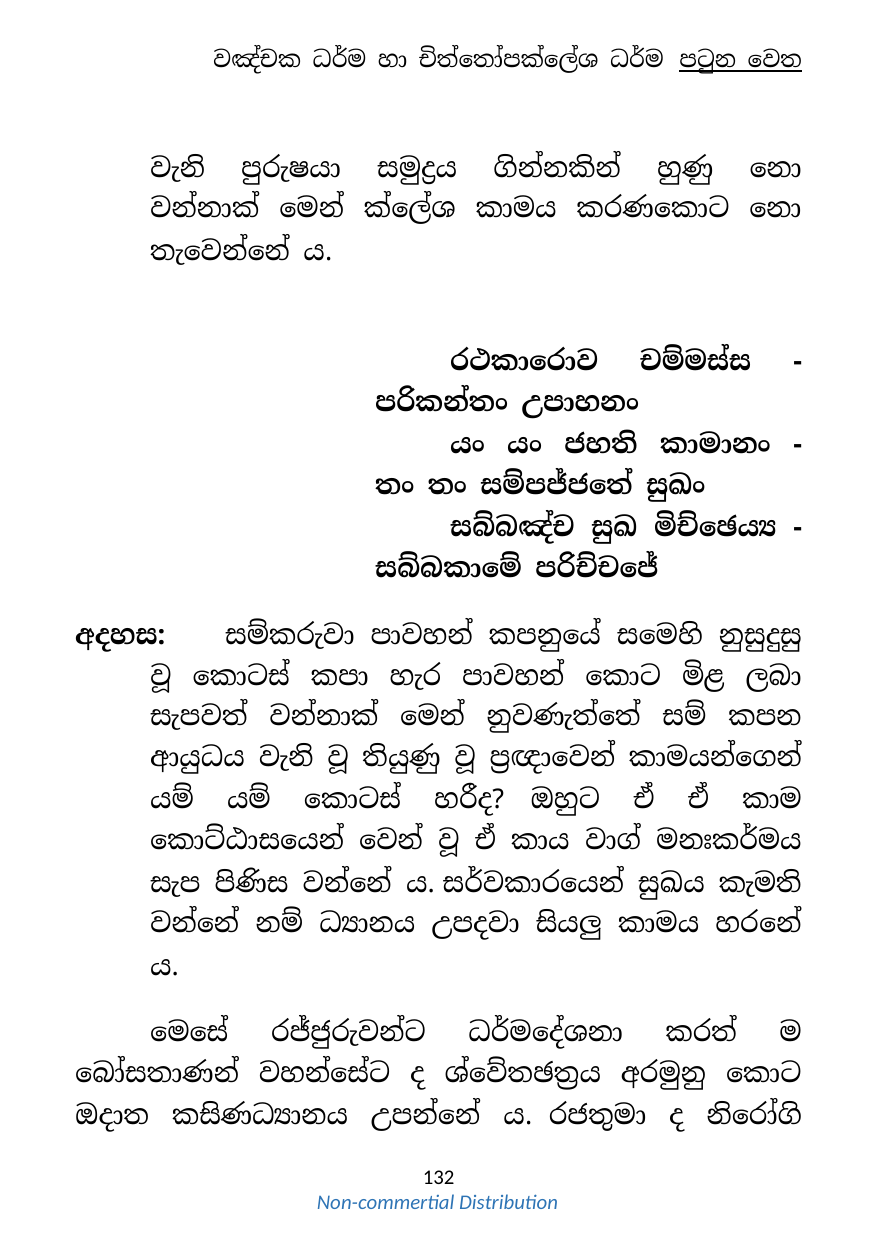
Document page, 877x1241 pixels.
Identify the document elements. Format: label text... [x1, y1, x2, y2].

text සබ්බඤ්ච සුඛ මිච්ඡෙය්‍ය - සබ්බකාමේ පරිච්චජේ [375, 508, 802, 585]
text රථකාරොව චම්මස්ස - පරිකන්තං උපාහනං [375, 342, 802, 419]
text යං යං ජහති කාමානං - තං තං සම්පජ්ජතේ සුඛං [375, 424, 802, 502]
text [75, 150, 802, 269]
text අදහස: සම්කරුවා පාවහන් කපනුයේ සමෙහි නුසුදුසු වූ කොටස් කපා හැර පාවහන් කොට මිළ ලබා සැපවත් වන්නාක් මෙන් නුවණැත්තේ සම් කපන ආයුධය වැනි වූ තියුණු වූ ප්‍ර‍ඥාවෙන් කාමයන්ගෙන් යම් යම් කොටස් හරීද? ඔහුට ඒ ඒ කාම කොට්ඨාසයෙන් වෙන් වූ ඒ කාය වාග් මනඃකර්මය සැප පිණිස වන්නේ ය. සර්වකාරයෙන් සුඛය කැමති වන්නේ නම් ධ්‍යානය උපදවා සියලු කාමය හරනේ ය. [75, 616, 802, 984]
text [75, 1014, 802, 1133]
